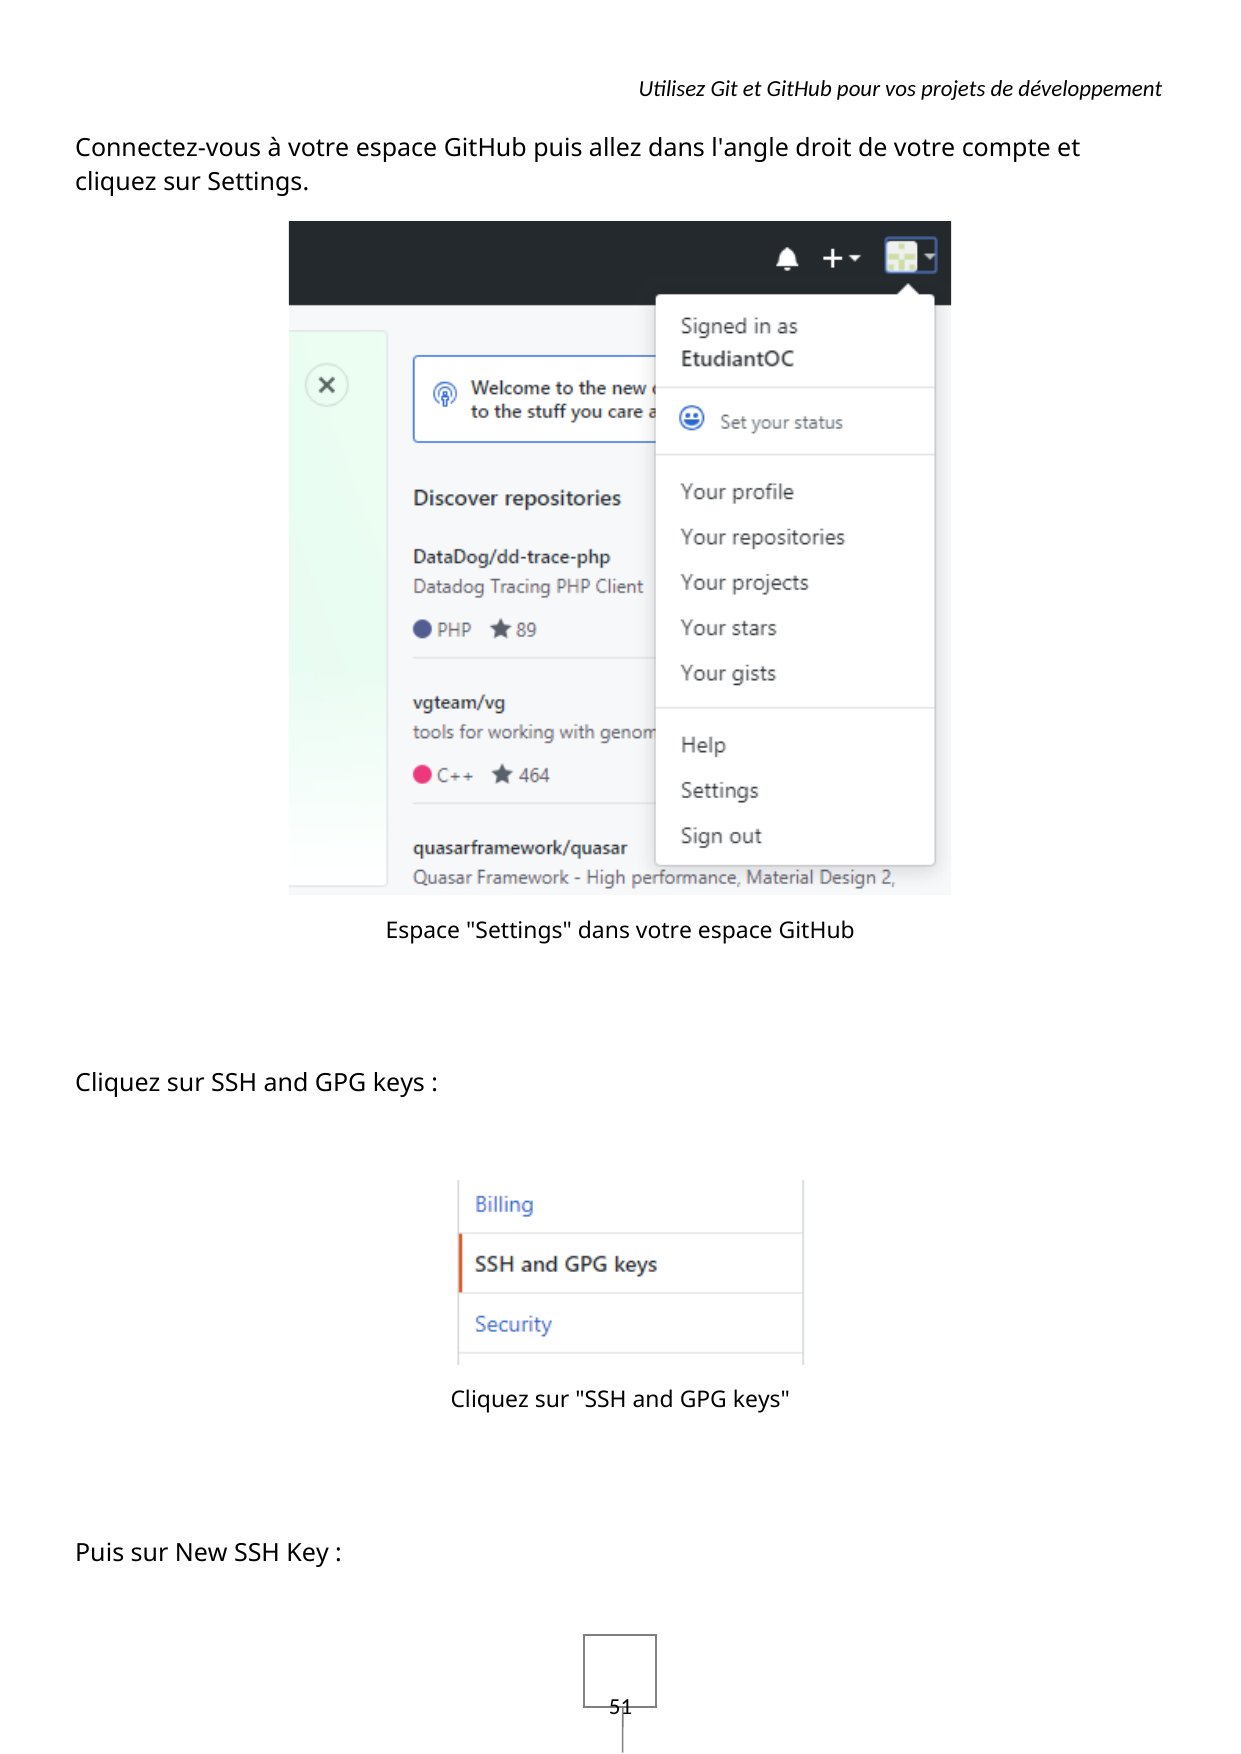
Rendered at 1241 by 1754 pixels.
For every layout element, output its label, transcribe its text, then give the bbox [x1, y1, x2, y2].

text Cliquez sur "SSH and GPG keys" [75, 1383, 1165, 1414]
text Espace "Settings" dans votre espace GitHub [75, 914, 1165, 945]
text Cliquez sur SSH and GPG keys : [75, 1065, 1165, 1099]
text Connectez-vous à votre espace GitHub puis allez dans l'angle droit de votre compte et cliquez sur Settings. [75, 130, 1165, 198]
picture [406, 1180, 834, 1365]
text Puis sur New SSH Key : [75, 1534, 1165, 1568]
picture [288, 221, 952, 895]
